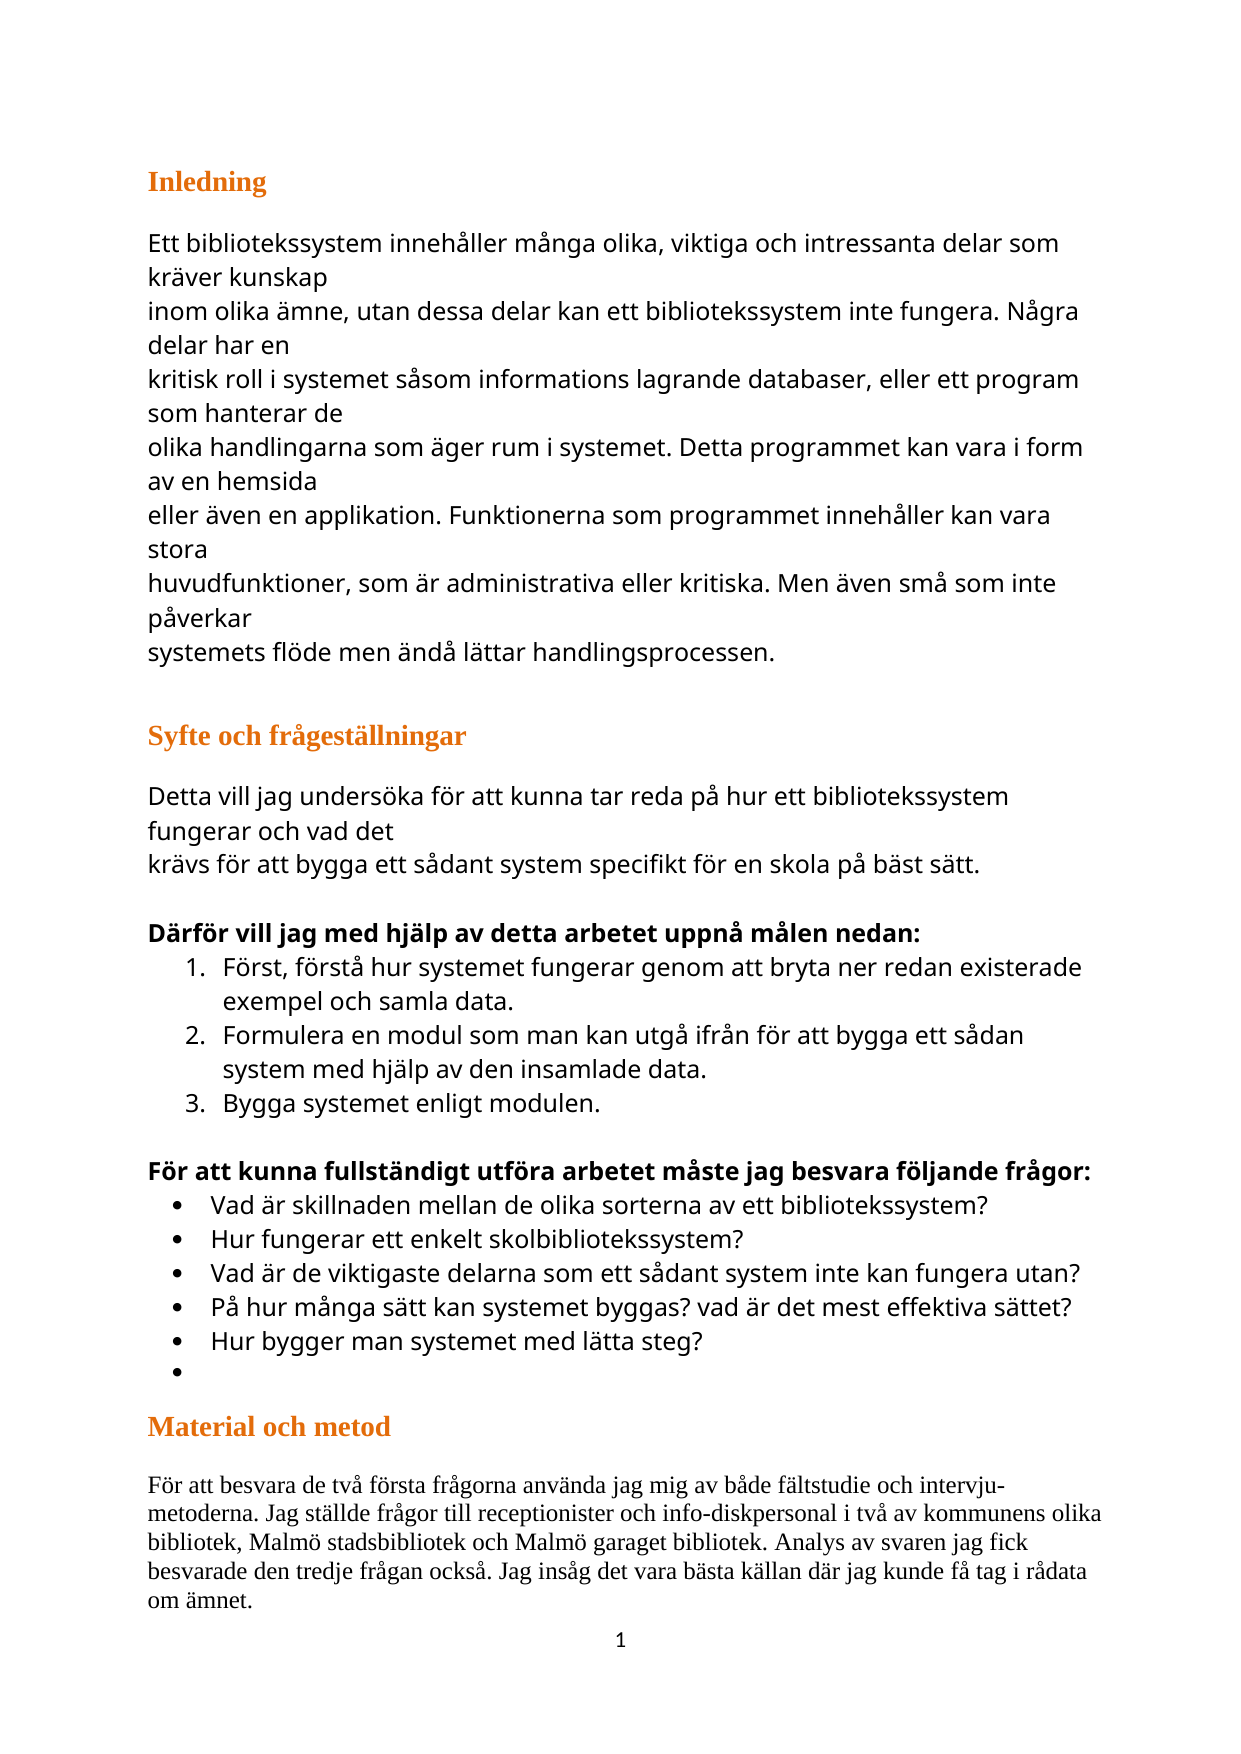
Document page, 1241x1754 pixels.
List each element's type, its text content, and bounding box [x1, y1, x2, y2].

text systemets flöde men ändå lättar handlingsprocessen. [147, 634, 1103, 668]
list Först, förstå hur systemet fungerar genom att bryta ner redan existerade exempel och samla data. [185, 949, 1103, 1017]
text kritisk roll i systemet såsom informations lagrande databaser, eller ett program som hanterar de [147, 362, 1103, 430]
text Ett bibliotekssystem innehåller många olika, viktiga och intressanta delar som kräver kunskap [147, 226, 1103, 294]
list Bygga systemet enligt modulen. [185, 1086, 1103, 1120]
subtitle Inledning [147, 164, 1103, 198]
subtitle Material och metod [147, 1409, 1103, 1442]
text inom olika ämne, utan dessa delar kan ett bibliotekssystem inte fungera. Några delar har en [147, 294, 1103, 362]
text Därför vill jag med hjälp av detta arbetet uppnå målen nedan: [147, 915, 1103, 949]
text olika handlingarna som äger rum i systemet. Detta programmet kan vara i form av en hemsida [147, 430, 1103, 498]
text För att besvara de två första frågorna använda jag mig av både fältstudie och intervju-metoderna. Jag ställde frågor till receptionister och info-diskpersonal i två av kommunens olika bibliotek, Malmö stadsbibliotek och Malmö garaget bibliotek. Analys av svaren jag fick besvarade den tredje frågan också. Jag insåg det vara bästa källan där jag kunde få tag i rådata om ämnet. [147, 1470, 1103, 1613]
text eller även en applikation. Funktionerna som programmet innehåller kan vara stora [147, 498, 1103, 566]
text För att kunna fullständigt utföra arbetet måste jag besvara följande frågor: [147, 1154, 1103, 1188]
list Vad är skillnaden mellan de olika sorterna av ett bibliotekssystem? [173, 1188, 1103, 1222]
list Vad är de viktigaste delarna som ett sådant system inte kan fungera utan? [173, 1256, 1103, 1290]
list Hur bygger man systemet med lätta steg? [173, 1324, 1103, 1358]
list Formulera en modul som man kan utgå ifrån för att bygga ett sådan system med hjälp av den insamlade data. [185, 1017, 1103, 1086]
subtitle Syfte och frågeställningar [147, 718, 1103, 752]
text krävs för att bygga ett sådant system specifikt för en skola på bäst sätt. [147, 847, 1103, 881]
list På hur många sätt kan systemet byggas? vad är det mest effektiva sättet? [173, 1290, 1103, 1324]
text Detta vill jag undersöka för att kunna tar reda på hur ett bibliotekssystem fungerar och vad det [147, 779, 1103, 847]
list Hur fungerar ett enkelt skolbibliotekssystem? [173, 1222, 1103, 1256]
text huvudfunktioner, som är administrativa eller kritiska. Men även små som inte påverkar [147, 566, 1103, 634]
